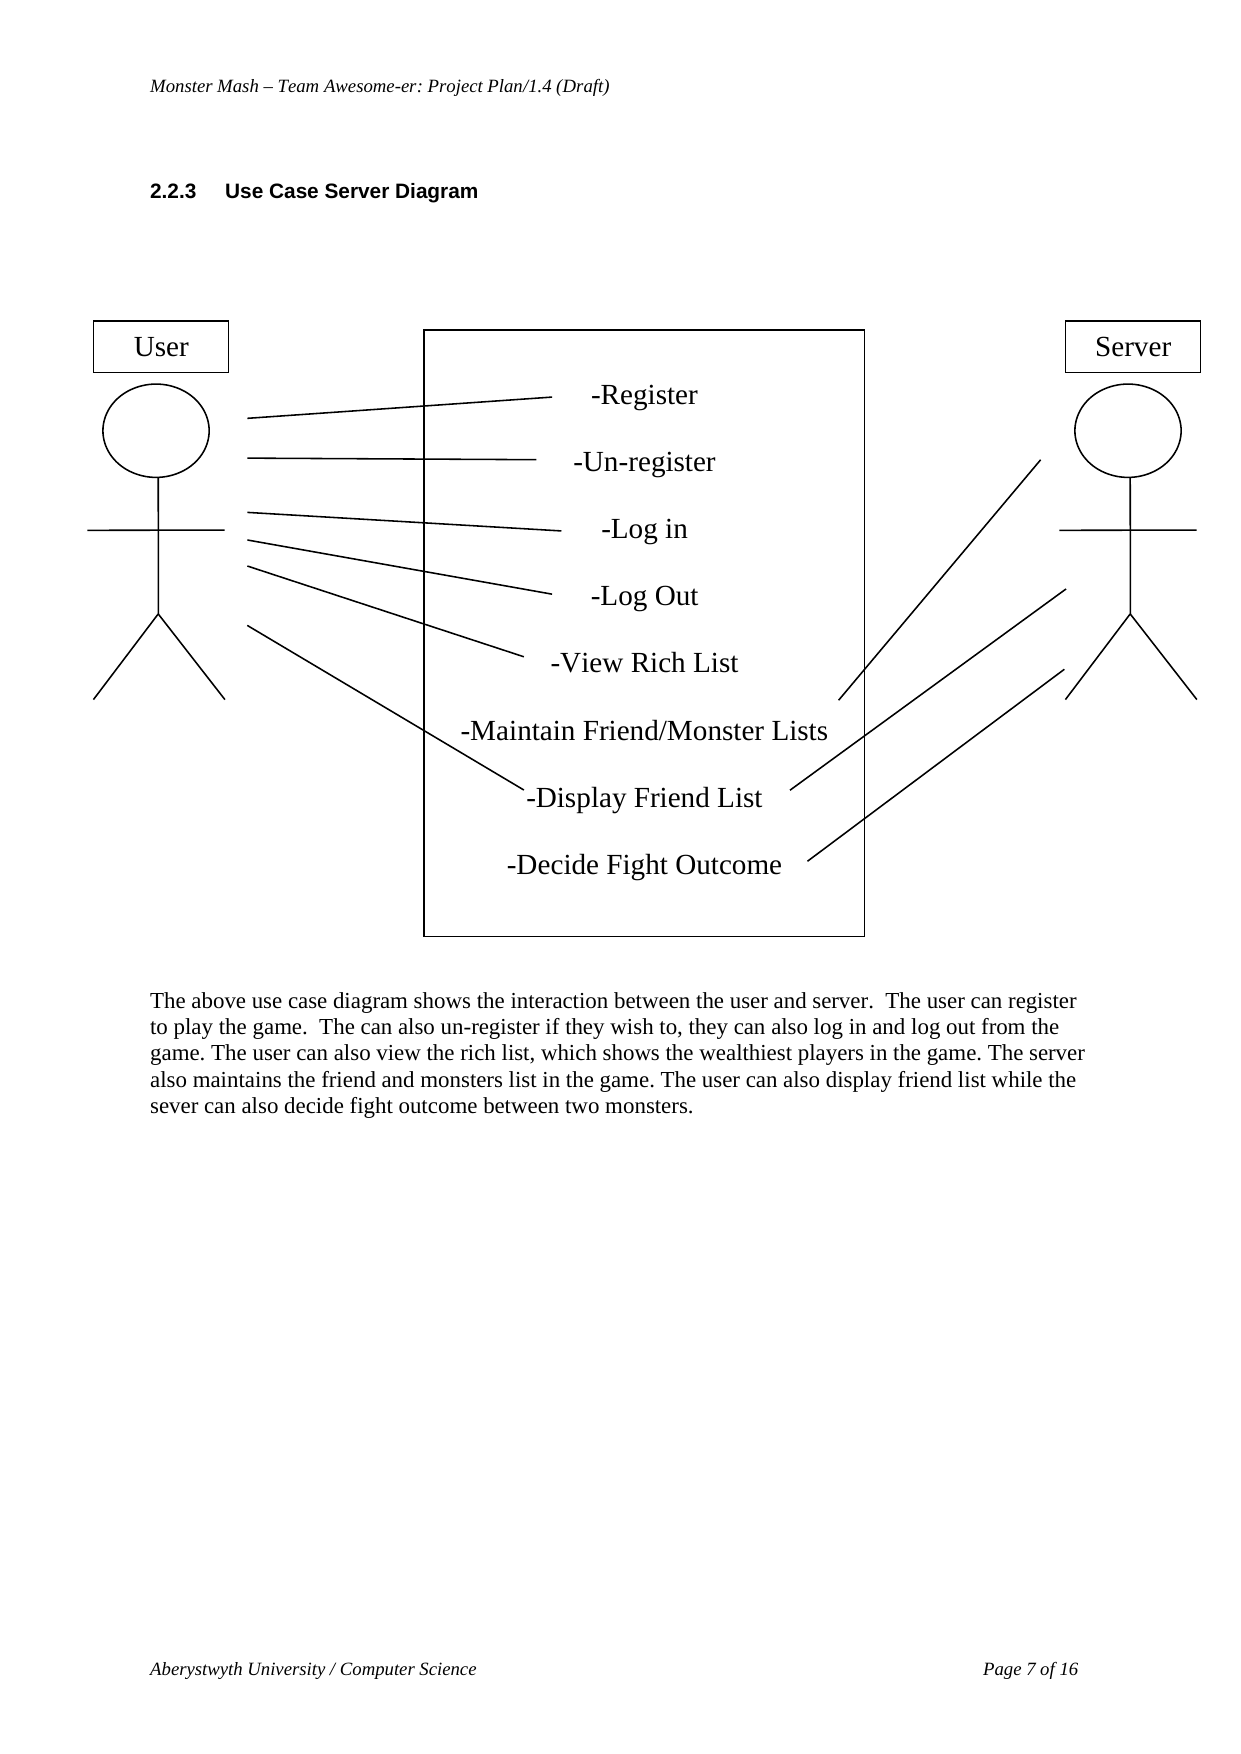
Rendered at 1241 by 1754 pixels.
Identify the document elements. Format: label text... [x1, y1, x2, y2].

subtitle Use Case Server Diagram [150, 179, 1090, 203]
text The above use case diagram shows the interaction between the user and server. The user can register to play the game. The can also un-register if they wish to, they can also log in and log out from the game. The user can also view the rich list, which shows the wealthiest players in the game. The server also maintains the friend and monsters list in the game. The user can also display friend list while the sever can also decide fight outcome between two monsters. [150, 987, 1090, 1118]
